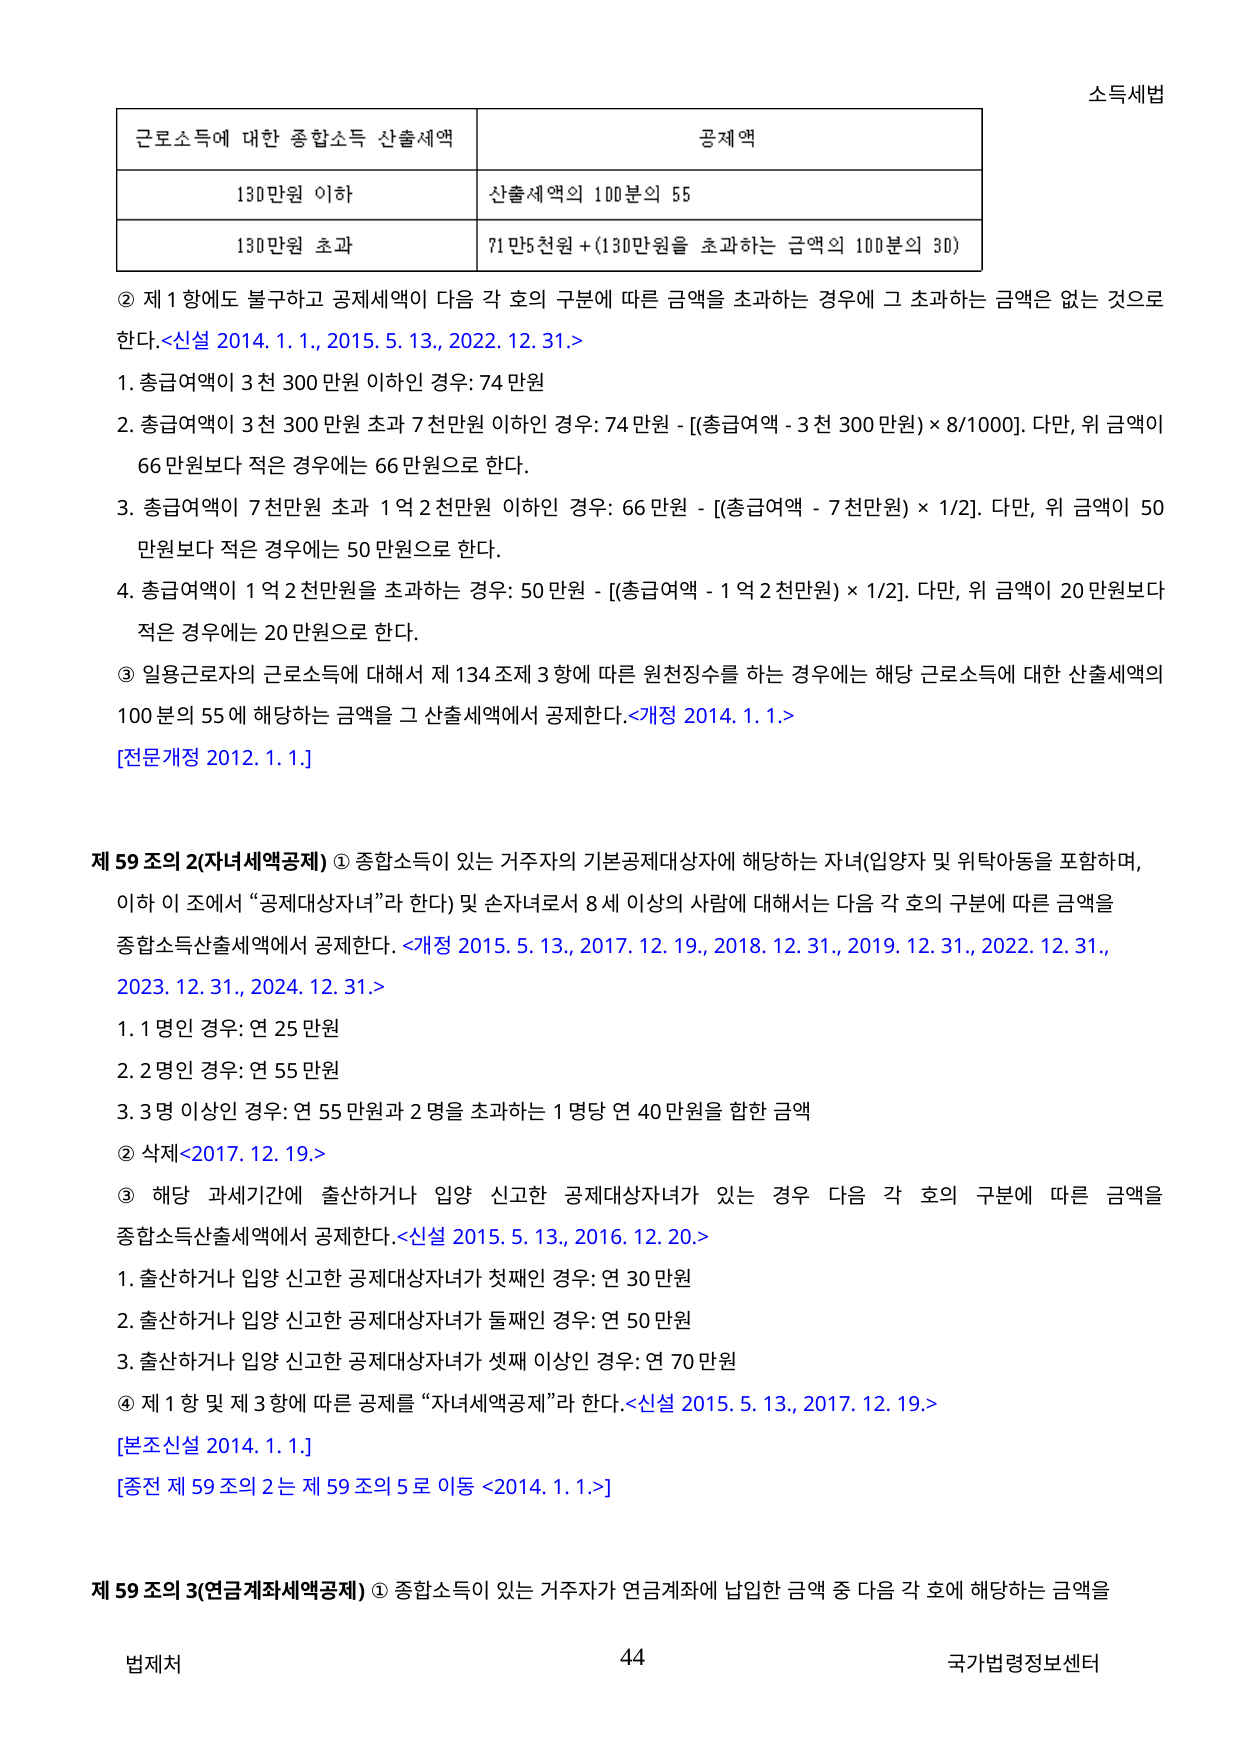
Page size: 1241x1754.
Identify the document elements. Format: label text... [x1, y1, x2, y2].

text 4. 총급여액이 1억2천만원을 초과하는 경우: 50만원 - [(총급여액 - 1억2천만원) × 1/2]. 다만, 위 금액이 20만원보다 적은 경우에는 20만원으로 한다. [117, 563, 1165, 647]
text [종전 제59조의2는 제59조의5로 이동 <2014. 1. 1.>] [117, 1459, 1165, 1501]
text 제59조의2(자녀세액공제) ①종합소득이 있는 거주자의 기본공제대상자에 해당하는 자녀(입양자 및 위탁아동을 포함하며, 이하 이 조에서 “공제대상자녀”라 한다) 및 손자녀로서 8세 이상의 사람에 대해서는 다음 각 호의 구분에 따른 금액을 종합소득산출세액에서 공제한다. <개정 2015. 5. 13., 2017. 12. 19., 2018. 12. 31., 2019. 12. 31., 2022. 12. 31., 2023. 12. 31., 2024. 12. 31.> [92, 834, 1165, 1001]
text 1. 총급여액이 3천 300만원 이하인 경우: 74만원 [117, 355, 1165, 397]
text ③ 일용근로자의 근로소득에 대해서 제134조제3항에 따른 원천징수를 하는 경우에는 해당 근로소득에 대한 산출세액의 100분의 55에 해당하는 금액을 그 산출세액에서 공제한다.<개정 2014. 1. 1.> [117, 647, 1165, 730]
text 2. 총급여액이 3천 300만원 초과 7천만원 이하인 경우: 74만원 - [(총급여액 - 3천 300만원) × 8/1000]. 다만, 위 금액이 66만원보다 적은 경우에는 66만원으로 한다. [117, 397, 1165, 480]
text 3. 출산하거나 입양 신고한 공제대상자녀가 셋째 이상인 경우: 연 70만원 [117, 1334, 1165, 1376]
text ④ 제1항 및 제3항에 따른 공제를 “자녀세액공제”라 한다.<신설 2015. 5. 13., 2017. 12. 19.> [117, 1376, 1165, 1418]
text ② 제1항에도 불구하고 공제세액이 다음 각 호의 구분에 따른 금액을 초과하는 경우에 그 초과하는 금액은 없는 것으로 한다.<신설 2014. 1. 1., 2015. 5. 13., 2022. 12. 31.> [117, 272, 1165, 355]
text 2. 2명인 경우: 연 55만원 [117, 1043, 1165, 1084]
text ③ 해당 과세기간에 출산하거나 입양 신고한 공제대상자녀가 있는 경우 다음 각 호의 구분에 따른 금액을 종합소득산출세액에서 공제한다.<신설 2015. 5. 13., 2016. 12. 20.> [117, 1168, 1165, 1251]
text [전문개정 2012. 1. 1.] [117, 730, 1165, 772]
text [본조신설 2014. 1. 1.] [117, 1418, 1165, 1459]
text 1. 출산하거나 입양 신고한 공제대상자녀가 첫째인 경우: 연 30만원 [117, 1251, 1165, 1293]
text 3. 3명 이상인 경우: 연 55만원과 2명을 초과하는 1명당 연 40만원을 합한 금액 [117, 1084, 1165, 1126]
text 3. 총급여액이 7천만원 초과 1억2천만원 이하인 경우: 66만원 - [(총급여액 - 7천만원) × 1/2]. 다만, 위 금액이 50만원보다 적은 경우에는 50만원으로 한다. [117, 480, 1165, 563]
text ② 삭제<2017. 12. 19.> [117, 1126, 1165, 1168]
text 2. 출산하거나 입양 신고한 공제대상자녀가 둘째인 경우: 연 50만원 [117, 1293, 1165, 1334]
picture [116, 108, 983, 272]
text 1. 1명인 경우: 연 25만원 [117, 1001, 1165, 1043]
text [92, 1563, 1165, 1605]
